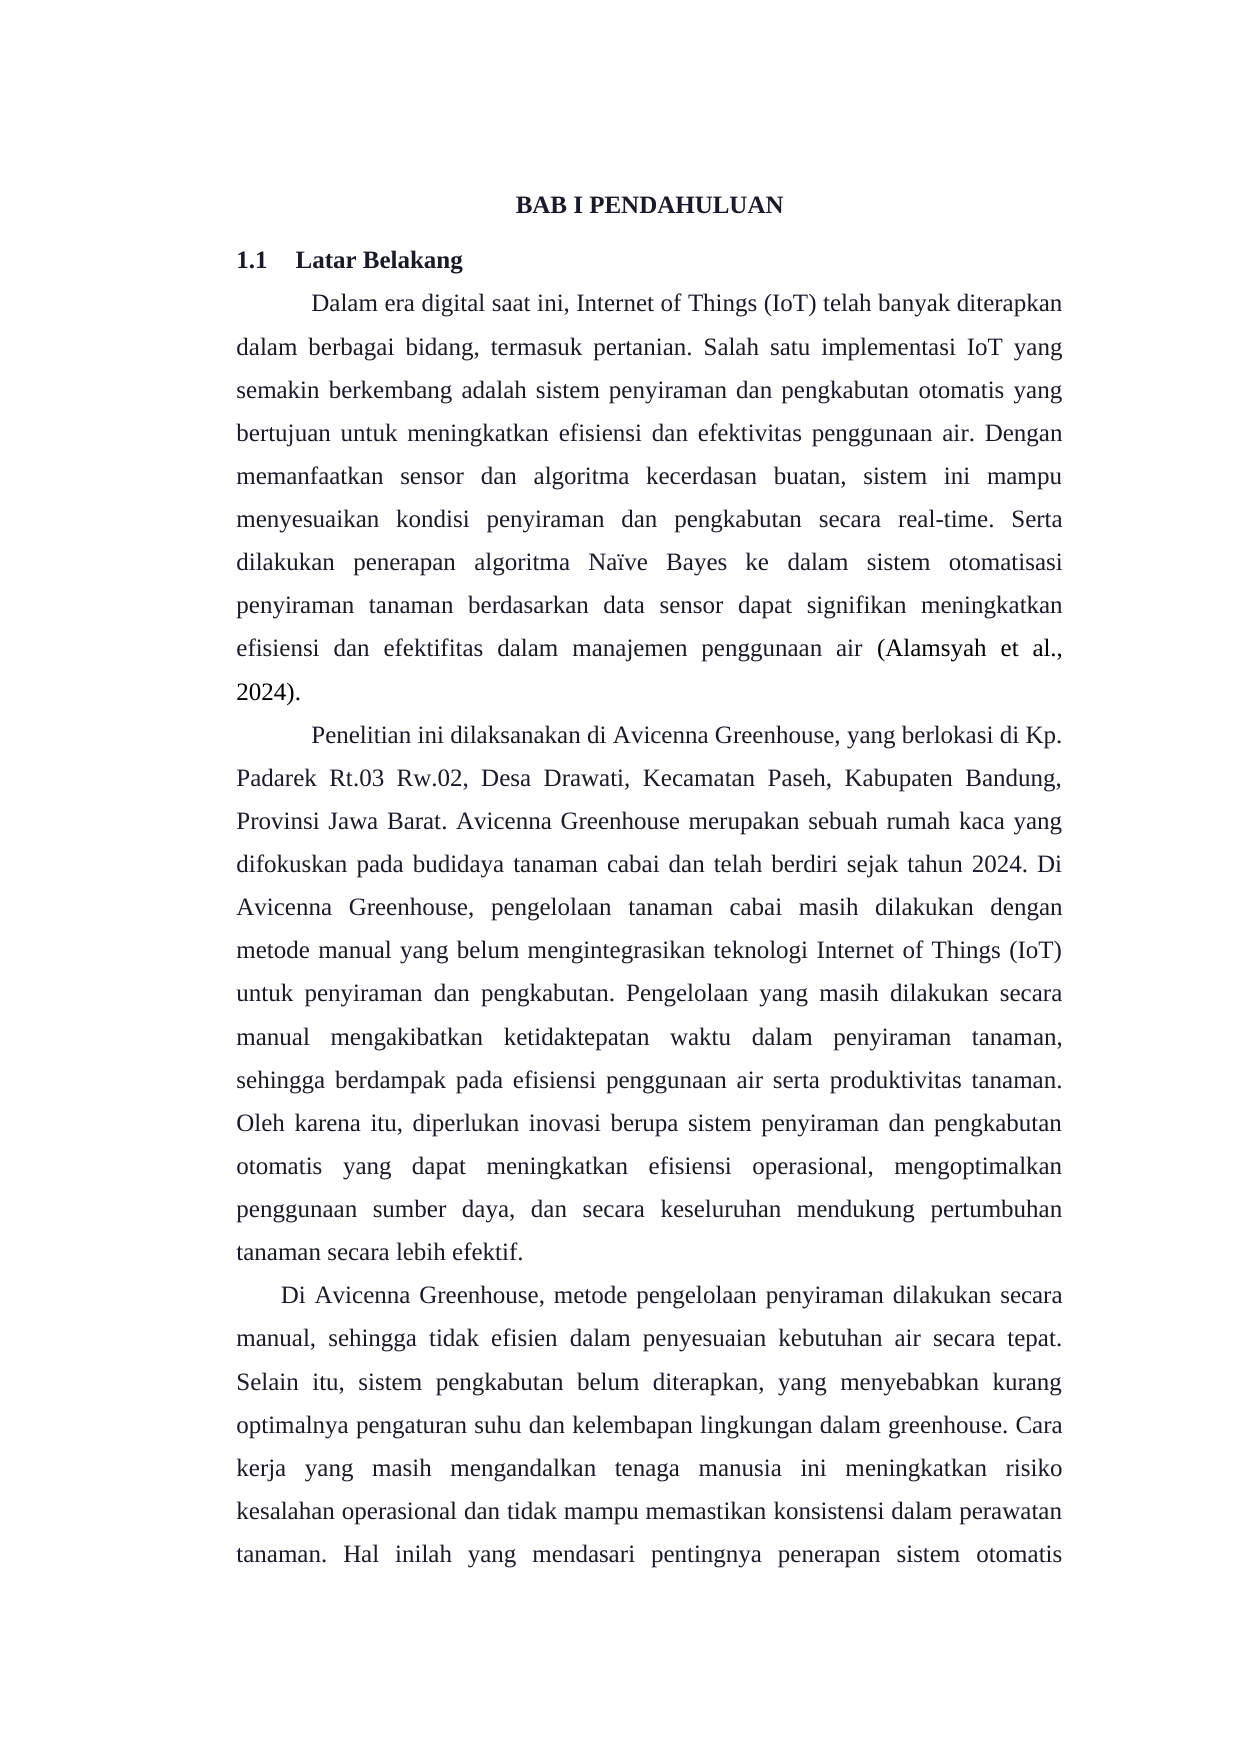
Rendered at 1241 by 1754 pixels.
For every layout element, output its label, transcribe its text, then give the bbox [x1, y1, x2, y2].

subtitle BAB I PENDAHULUAN [236, 190, 1063, 218]
text Dalam era digital saat ini, Internet of Things (IoT) telah banyak diterapkan dalam berbagai bidang, termasuk pertanian. Salah satu implementasi IoT yang semakin berkembang adalah sistem penyiraman dan pengkabutan otomatis yang bertujuan untuk meningkatkan efisiensi dan efektivitas penggunaan air. Dengan memanfaatkan sensor dan algoritma kecerdasan buatan, sistem ini mampu menyesuaikan kondisi penyiraman dan pengkabutan secara real-time. Serta dilakukan penerapan algoritma Naïve Bayes ke dalam sistem otomatisasi penyiraman tanaman berdasarkan data sensor dapat signifikan meningkatkan efisiensi dan efektifitas dalam manajemen penggunaan air . [236, 288, 1063, 705]
subtitle Latar Belakang [236, 245, 1063, 274]
text Penelitian ini dilaksanakan di Avicenna Greenhouse, yang berlokasi di Kp. Padarek Rt.03 Rw.02, Desa Drawati, Kecamatan Paseh, Kabupaten Bandung, Provinsi Jawa Barat. Avicenna Greenhouse merupakan sebuah rumah kaca yang difokuskan pada budidaya tanaman cabai dan telah berdiri sejak tahun 2024. Di Avicenna Greenhouse, pengelolaan tanaman cabai masih dilakukan dengan metode manual yang belum mengintegrasikan teknologi Internet of Things (IoT) untuk penyiraman dan pengkabutan. Pengelolaan yang masih dilakukan secara manual mengakibatkan ketidaktepatan waktu dalam penyiraman tanaman, sehingga berdampak pada efisiensi penggunaan air serta produktivitas tanaman. Oleh karena itu, diperlukan inovasi berupa sistem penyiraman dan pengkabutan otomatis yang dapat meningkatkan efisiensi operasional, mengoptimalkan penggunaan sumber daya, dan secara keseluruhan mendukung pertumbuhan tanaman secara lebih efektif. [236, 720, 1063, 1266]
